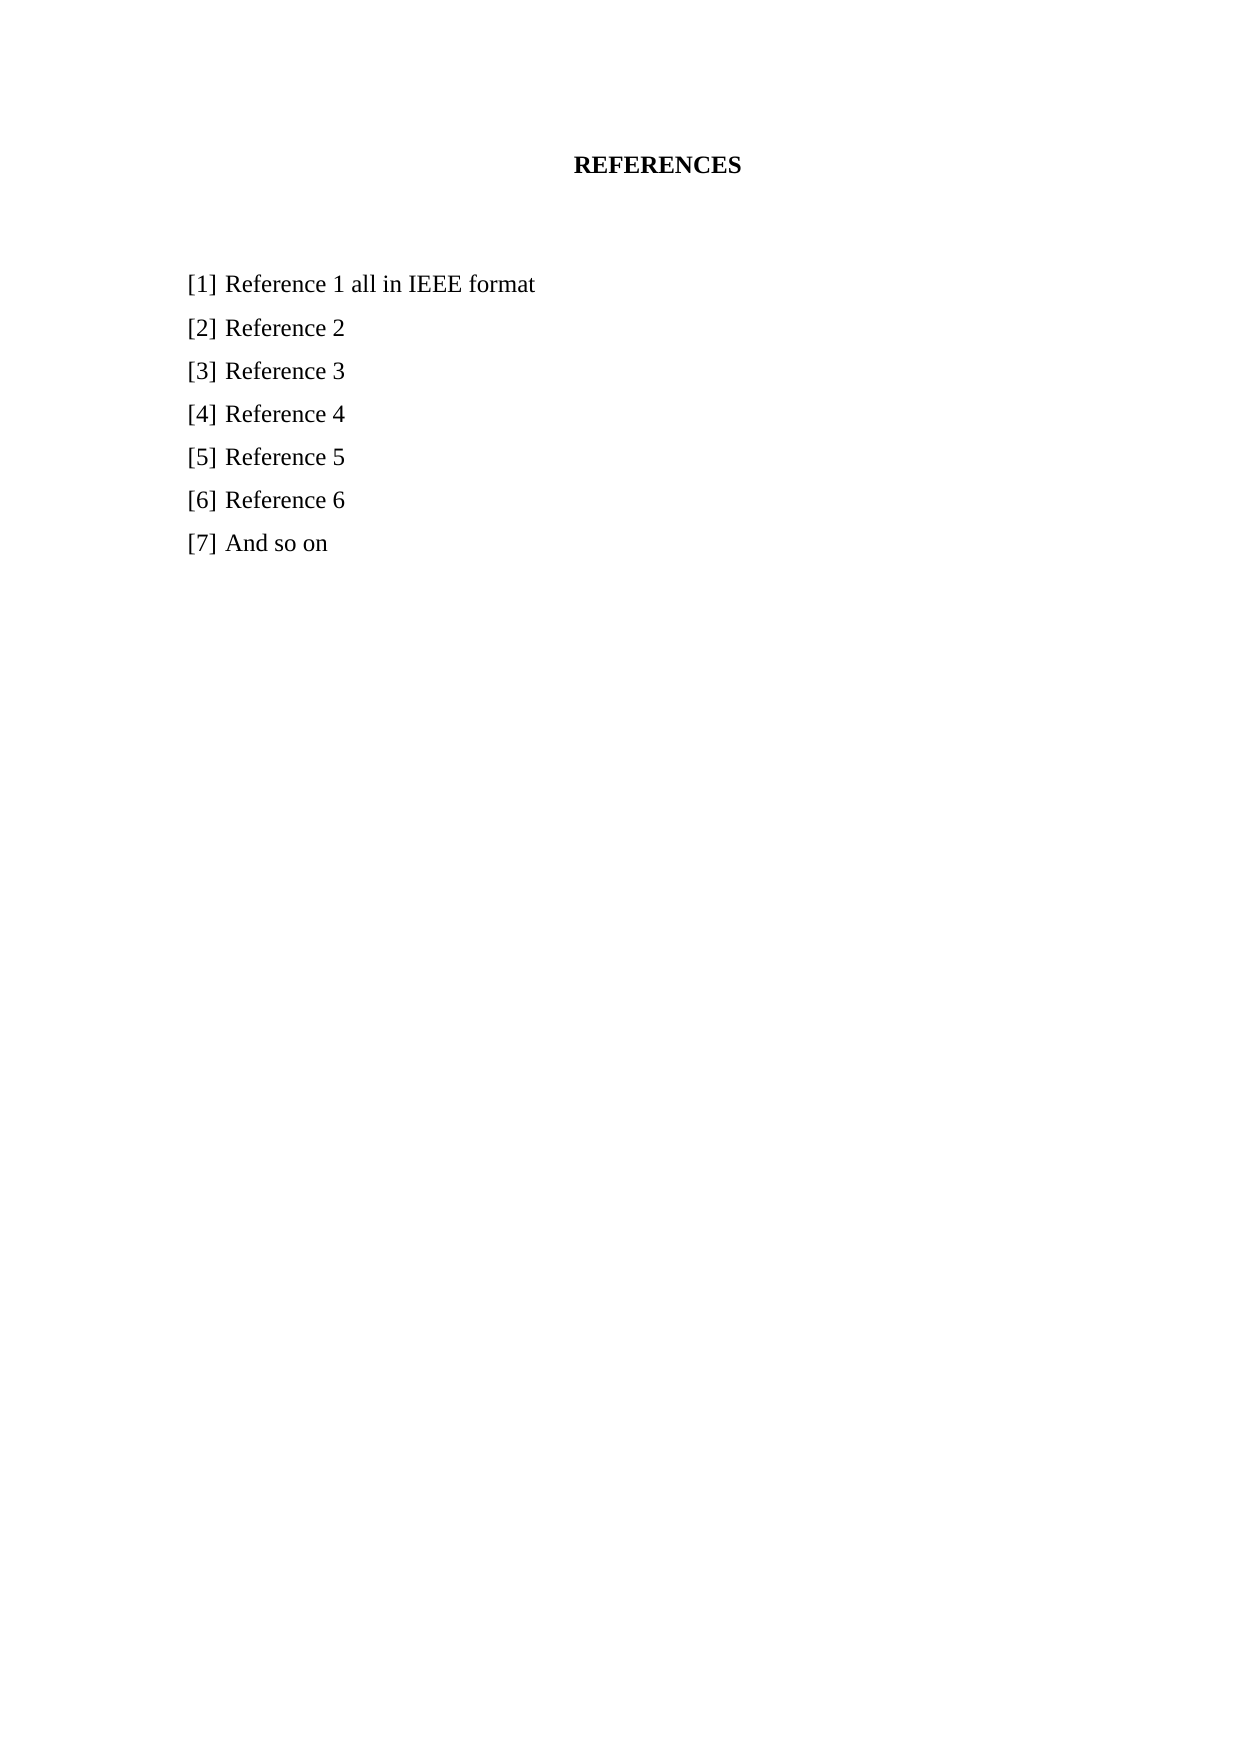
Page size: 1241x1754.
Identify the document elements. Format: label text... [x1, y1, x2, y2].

list And so on [187, 528, 1090, 557]
list Reference 4 [187, 399, 1090, 428]
text REFERENCES [150, 150, 1090, 179]
list Reference 5 [187, 442, 1090, 471]
list Reference 1 all in IEEE format [187, 269, 1090, 298]
list Reference 2 [187, 313, 1090, 341]
list Reference 6 [187, 485, 1090, 514]
list Reference 3 [187, 356, 1090, 384]
